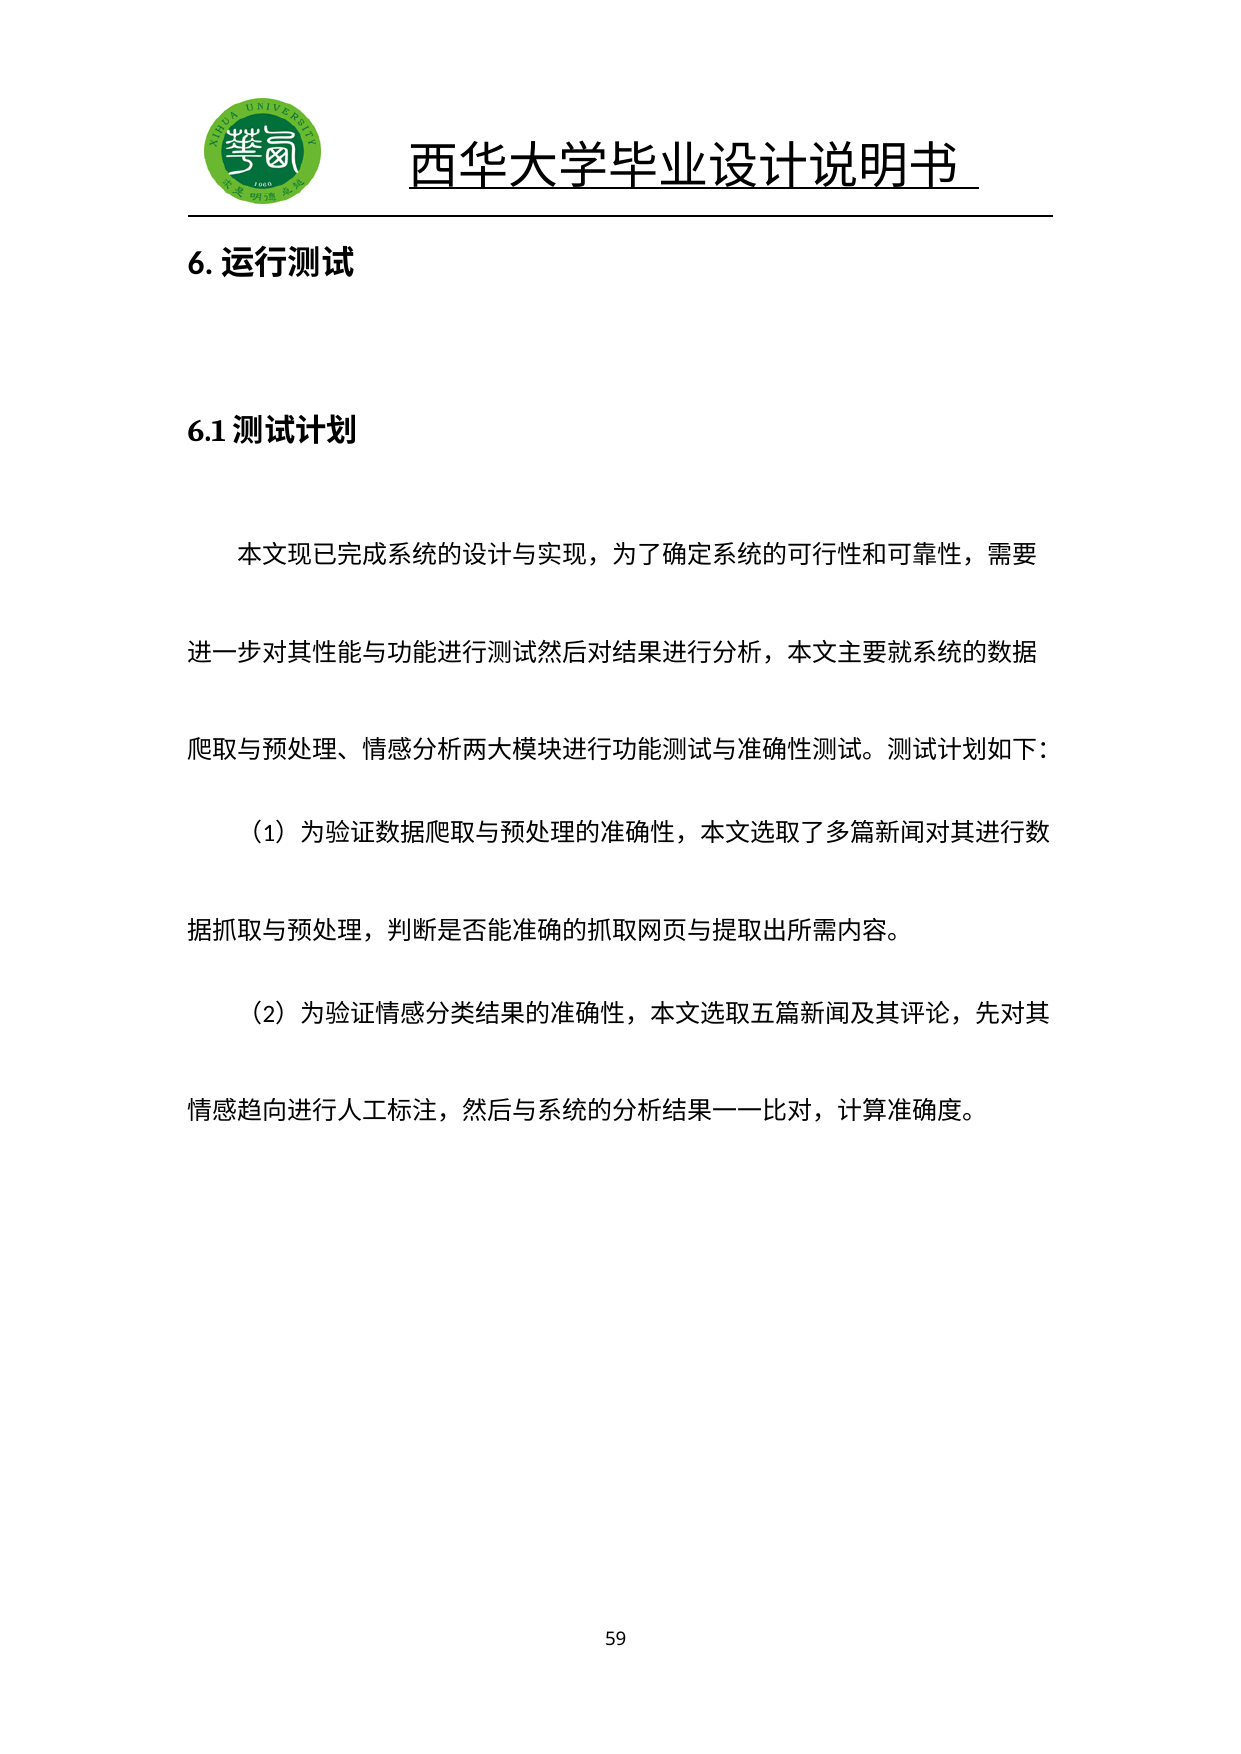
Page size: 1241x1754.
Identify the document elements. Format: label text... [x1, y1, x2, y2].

list 为验证数据爬取与预处理的准确性，本文选取了多篇新闻对其进行数据抓取与预处理，判断是否能准确的抓取网页与提取出所需内容。 [187, 798, 1053, 961]
list 为验证情感分类结果的准确性，本文选取五篇新闻及其评论，先对其情感趋向进行人工标注，然后与系统的分析结果一一比对，计算准确度。 [187, 979, 1053, 1141]
subtitle 6. 运行测试 [187, 228, 1053, 293]
subtitle 6.1 测试计划 [187, 395, 1053, 460]
picture [187, 88, 338, 216]
text 本文现已完成系统的设计与实现，为了确定系统的可行性和可靠性，需要进一步对其性能与功能进行测试然后对结果进行分析，本文主要就系统的数据爬取与预处理、情感分析两大模块进行功能测试与准确性测试。测试计划如下： [187, 520, 1053, 780]
